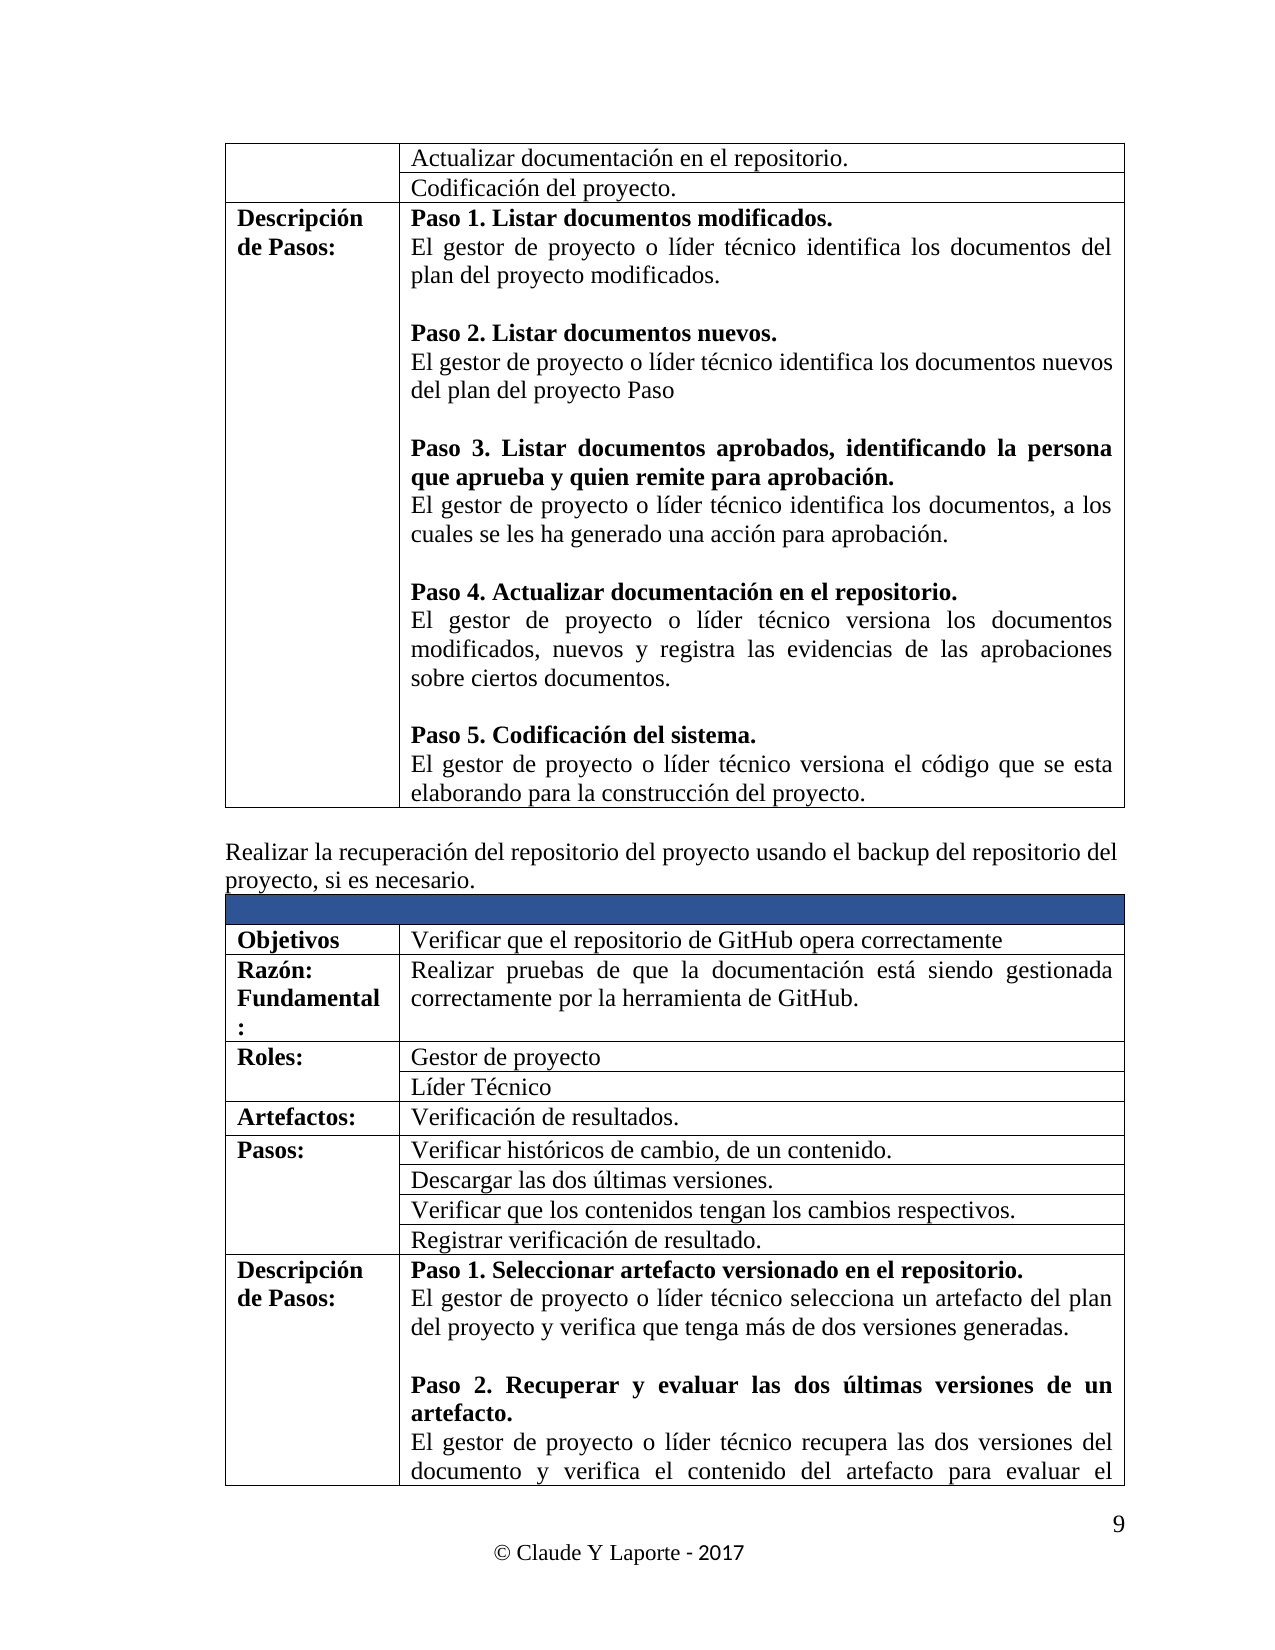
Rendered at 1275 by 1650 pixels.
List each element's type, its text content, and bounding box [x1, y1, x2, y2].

table_cell Pasos: [226, 1136, 399, 1254]
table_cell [226, 1255, 399, 1485]
table_cell Razón: Fundamental: [226, 955, 399, 1041]
table_cell Verificación de resultados. [400, 1102, 1124, 1134]
table_cell Artefactos: [226, 1102, 399, 1134]
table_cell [400, 1255, 1124, 1485]
table_cell Roles: [226, 1042, 399, 1101]
table_cell Paso 1. Listar documentos modificados. El gestor de proyecto o líder técnico identifica los documentos del plan del proyecto modificados. Paso 2. Listar documentos nuevos. El gestor de proyecto o líder técnico identifica los documentos nuevos del plan del proyecto Paso Paso 3. Listar documentos aprobados, identificando la persona que aprueba y quien remite para aprobación. El gestor de proyecto o líder técnico identifica los documentos, a los cuales se les ha generado una acción para aprobación. Paso 4. Actualizar documentación en el repositorio. El gestor de proyecto o líder técnico versiona los documentos modificados, nuevos y registra las evidencias de las aprobaciones sobre ciertos documentos. Paso 5. Codificación del sistema. El gestor de proyecto o líder técnico versiona el código que se esta elaborando para la construcción del proyecto. [400, 203, 1124, 807]
table_cell Gestor de proyecto [400, 1042, 1124, 1071]
table_cell Verificar históricos de cambio, de un contenido. [400, 1136, 1124, 1164]
table_cell Descripción de Pasos: [226, 203, 399, 807]
table_cell Realizar pruebas de que la documentación está siendo gestionada correctamente por la herramienta de GitHub. [400, 955, 1124, 1041]
table_cell Registrar verificación de resultado. [400, 1225, 1124, 1254]
table_cell Objetivos [226, 925, 399, 954]
table_cell Líder Técnico [400, 1072, 1124, 1101]
table_cell Actualizar documentación en el repositorio. [400, 144, 1124, 172]
table_header [226, 895, 1124, 924]
table_cell Verificar que el repositorio de GitHub opera correctamente [400, 925, 1124, 954]
table_cell Descargar las dos últimas versiones. [400, 1165, 1124, 1194]
text Realizar la recuperación del repositorio del proyecto usando el backup del repositorio del proyecto, si es necesario. [225, 837, 1125, 894]
table_cell Codificación del proyecto. [400, 173, 1124, 202]
table_cell Verificar que los contenidos tengan los cambios respectivos. [400, 1195, 1124, 1224]
